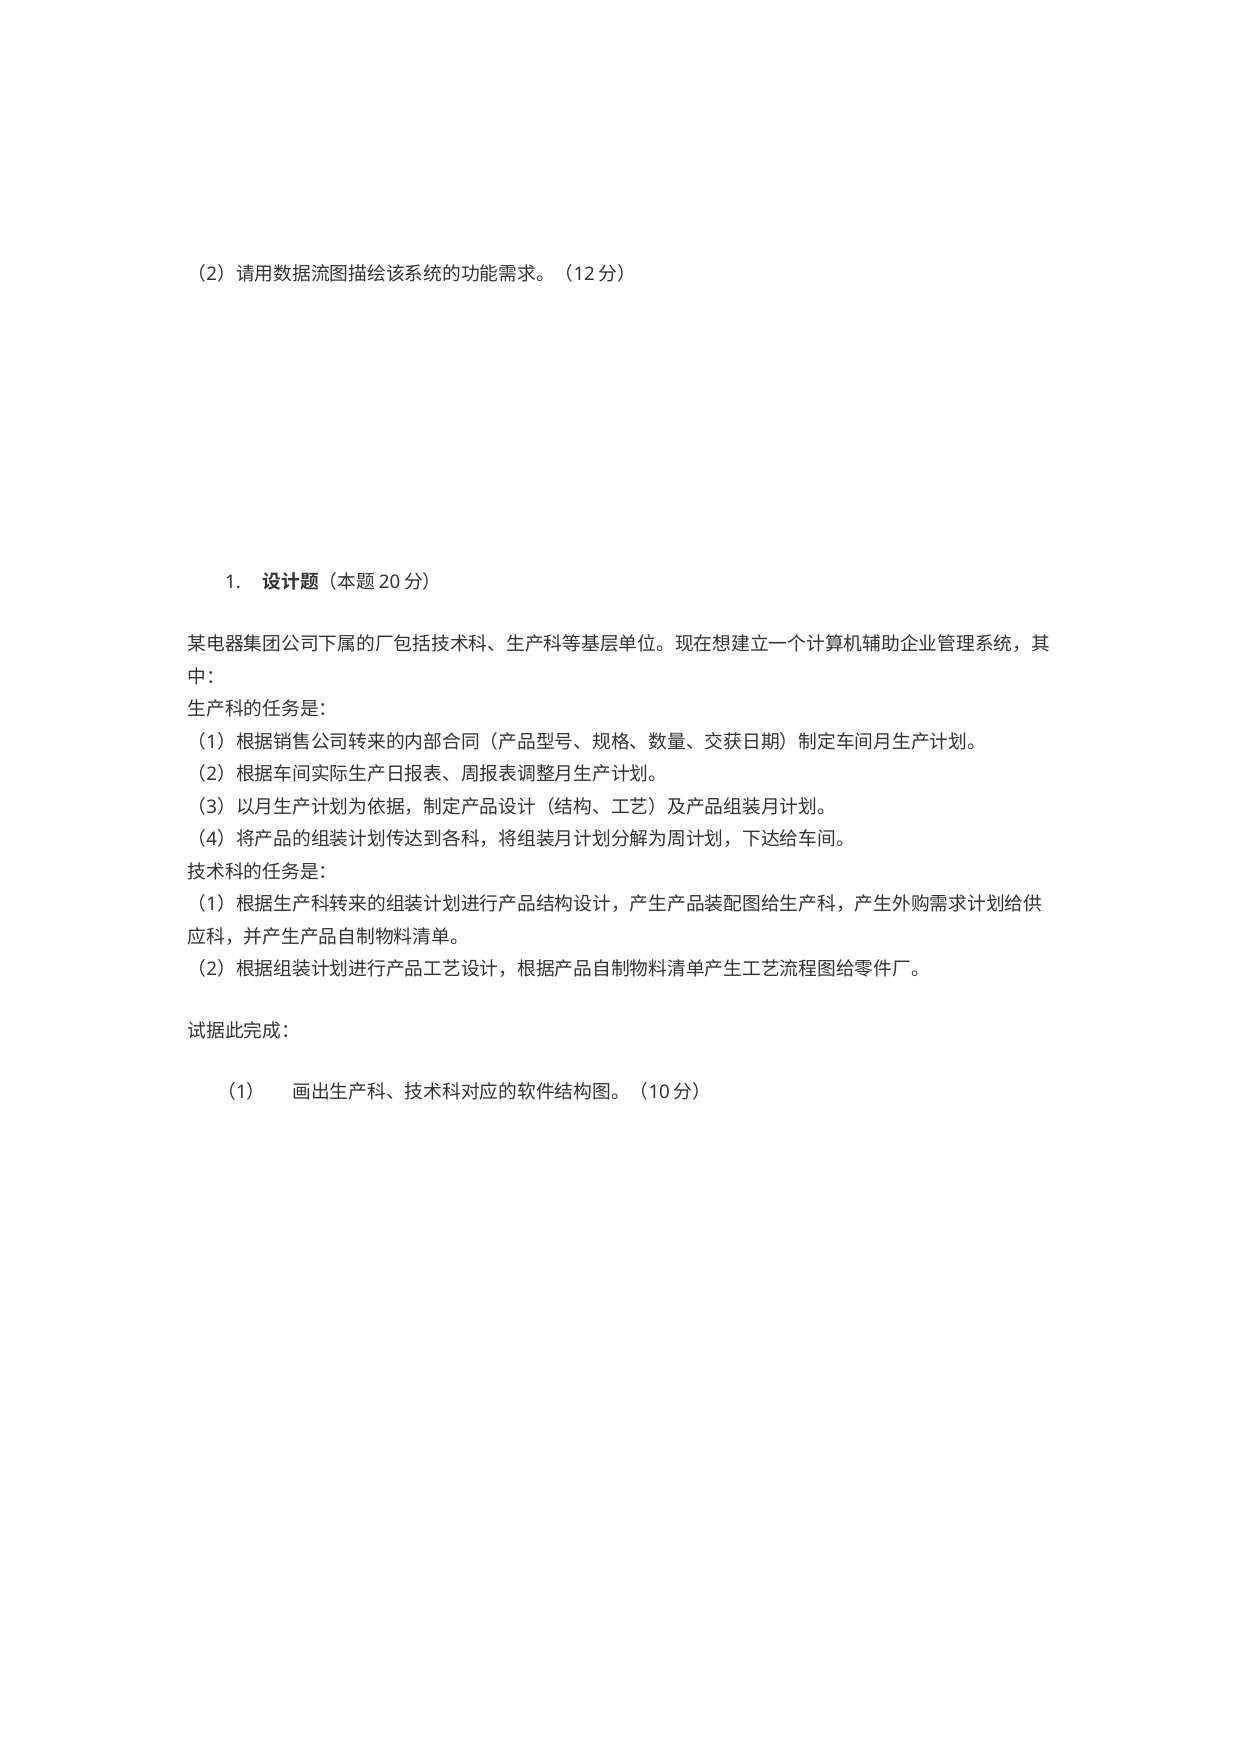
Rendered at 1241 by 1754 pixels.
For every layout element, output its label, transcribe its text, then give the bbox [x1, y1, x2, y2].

list 设计题（本题20分） [225, 564, 1053, 597]
text 某电器集团公司下属的厂包括技术科、生产科等基层单位。现在想建立一个计算机辅助企业管理系统，其中： 生产科的任务是： （1）根据销售公司转来的内部合同（产品型号、规格、数量、交获日期）制定车间月生产计划。 （2）根据车间实际生产日报表、周报表调整月生产计划。 （3）以月生产计划为依据，制定产品设计（结构、工艺）及产品组装月计划。 （4）将产品的组装计划传达到各科，将组装月计划分解为周计划，下达给车间。 技术科的任务是： （1）根据生产科转来的组装计划进行产品结构设计，产生产品装配图给生产科，产生外购需求计划给供应科，并产生产品自制物料清单。 （2）根据组装计划进行产品工艺设计，根据产品自制物料清单产生工艺流程图给零件厂。 [187, 626, 1053, 984]
list 画出生产科、技术科对应的软件结构图。（10分） [217, 1074, 1053, 1107]
text 试据此完成： [187, 1013, 1053, 1045]
text （2）请用数据流图描绘该系统的功能需求。（12分） [187, 224, 1053, 289]
